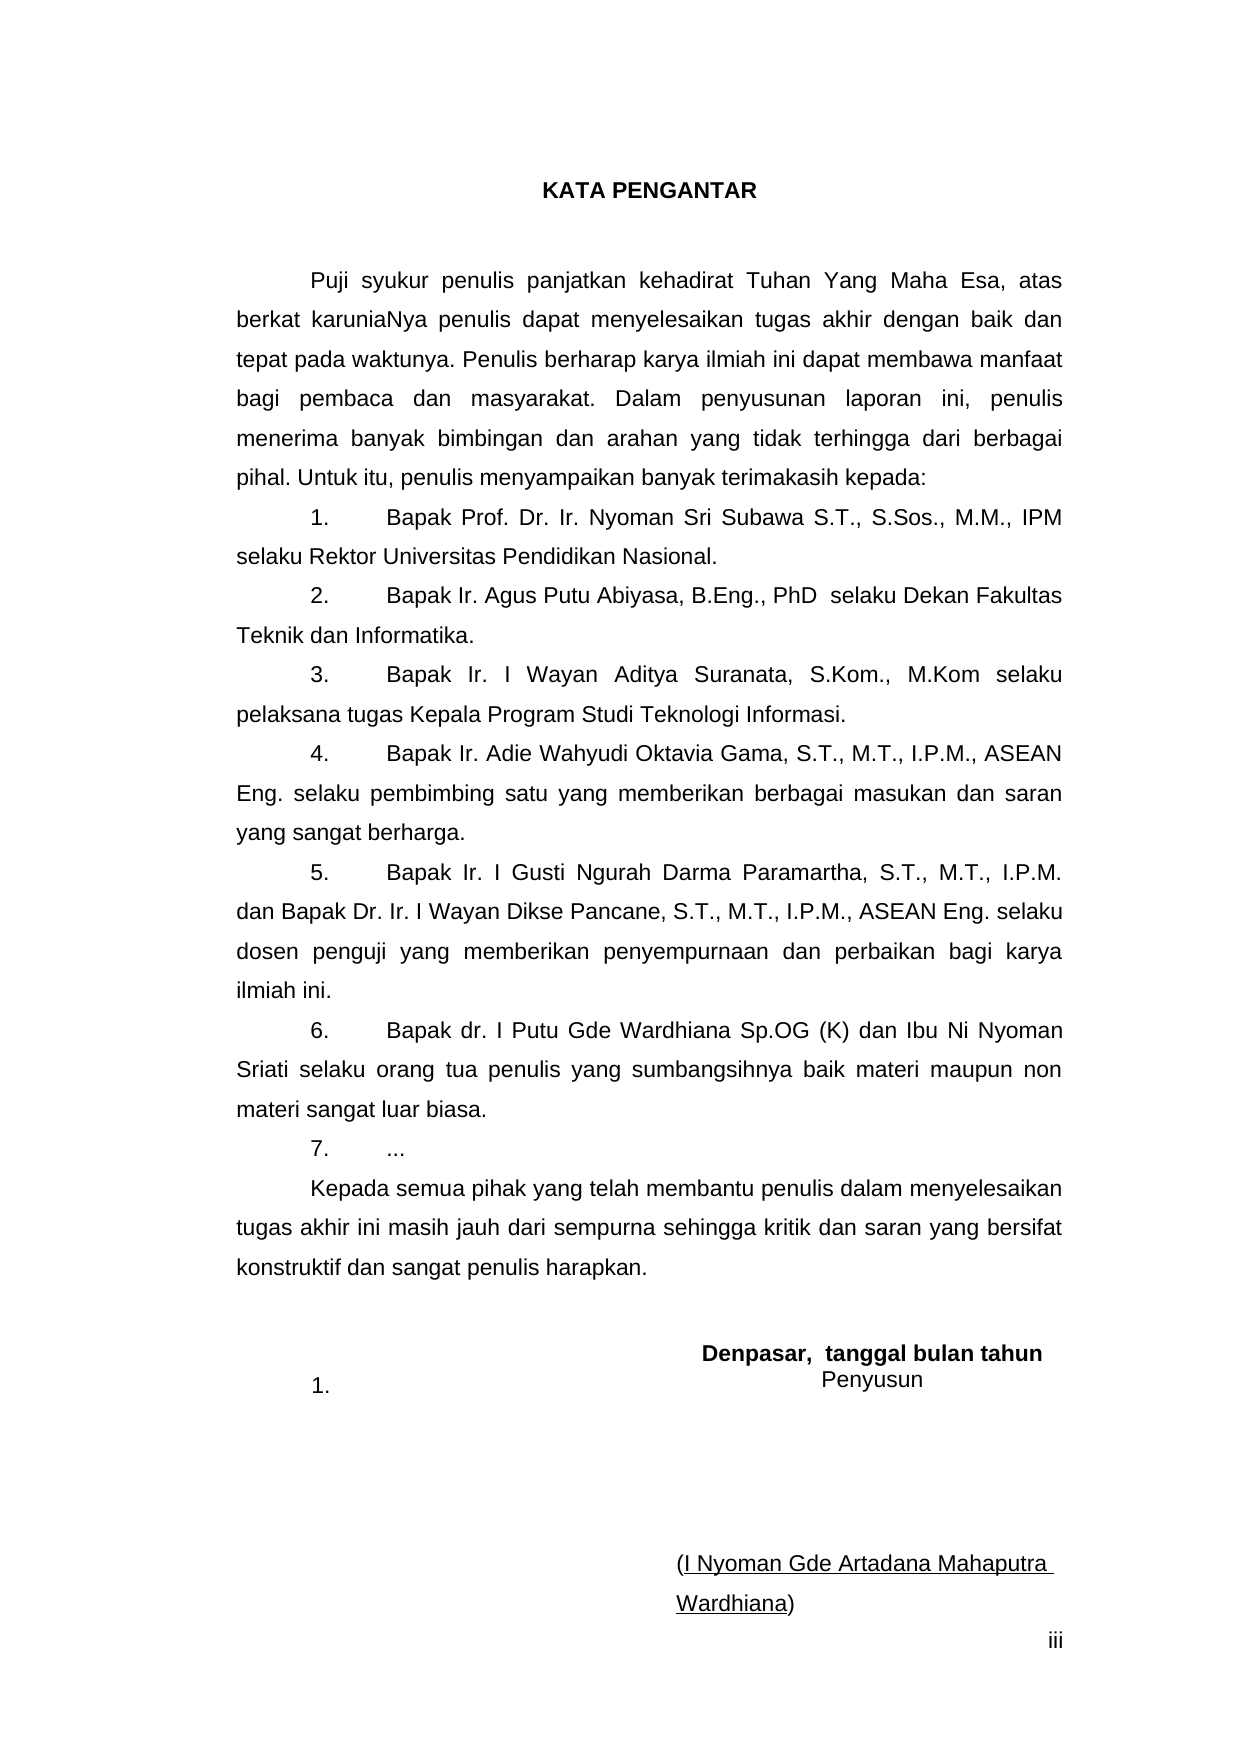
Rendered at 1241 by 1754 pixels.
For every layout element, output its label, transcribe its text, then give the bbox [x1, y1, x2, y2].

text 4. Bapak Ir. Adie Wahyudi Oktavia Gama, S.T., M.T., I.P.M., ASEAN Eng. selaku pembimbing satu yang memberikan berbagai masukan dan saran yang sangat berharga. [236, 740, 1063, 846]
text 1. Bapak Prof. Dr. Ir. Nyoman Sri Subawa S.T., S.Sos., M.M., IPM selaku Rektor Universitas Pendidikan Nasional. [236, 503, 1063, 569]
text Puji syukur penulis panjatkan kehadirat Tuhan Yang Maha Esa, atas berkat karuniaNya penulis dapat menyelesaikan tugas akhir dengan baik dan tepat pada waktunya. Penulis berharap karya ilmiah ini dapat membawa manfaat bagi pembaca dan masyarakat. Dalam penyusunan laporan ini, penulis menerima banyak bimbingan dan arahan yang tidak terhingga dari berbagai pihal. Untuk itu, penulis menyampaikan banyak terimakasih kepada: [236, 267, 1063, 490]
subtitle KATA PENGANTAR [236, 177, 1063, 203]
text 6. Bapak dr. I Putu Gde Wardhiana Sp.OG (K) dan Ibu Ni Nyoman Sriati selaku orang tua penulis yang sumbangsihnya baik materi maupun non materi sangat luar biasa. [236, 1017, 1063, 1122]
text 7. ... [236, 1135, 1063, 1162]
text Kepada semua pihak yang telah membantu penulis dalam menyelesaikan tugas akhir ini masih jauh dari sempurna sehingga kritik dan saran yang bersifat konstruktif dan sangat penulis harapkan. [236, 1175, 1063, 1280]
text 3. Bapak Ir. I Wayan Aditya Suranata, S.Kom., M.Kom selaku pelaksana tugas Kepala Program Studi Teknologi Informasi. [236, 661, 1063, 727]
text 5. Bapak Ir. I Gusti Ngurah Darma Paramartha, S.T., M.T., I.P.M. dan Bapak Dr. Ir. I Wayan Dikse Pancane, S.T., M.T., I.P.M., ASEAN Eng. selaku dosen penguji yang memberikan penyempurnaan dan perbaikan bagi karya ilmiah ini. [236, 859, 1063, 1004]
text 2. Bapak Ir. Agus Putu Abiyasa, B.Eng., PhD selaku Dekan Fakultas Teknik dan Informatika. [236, 582, 1063, 648]
